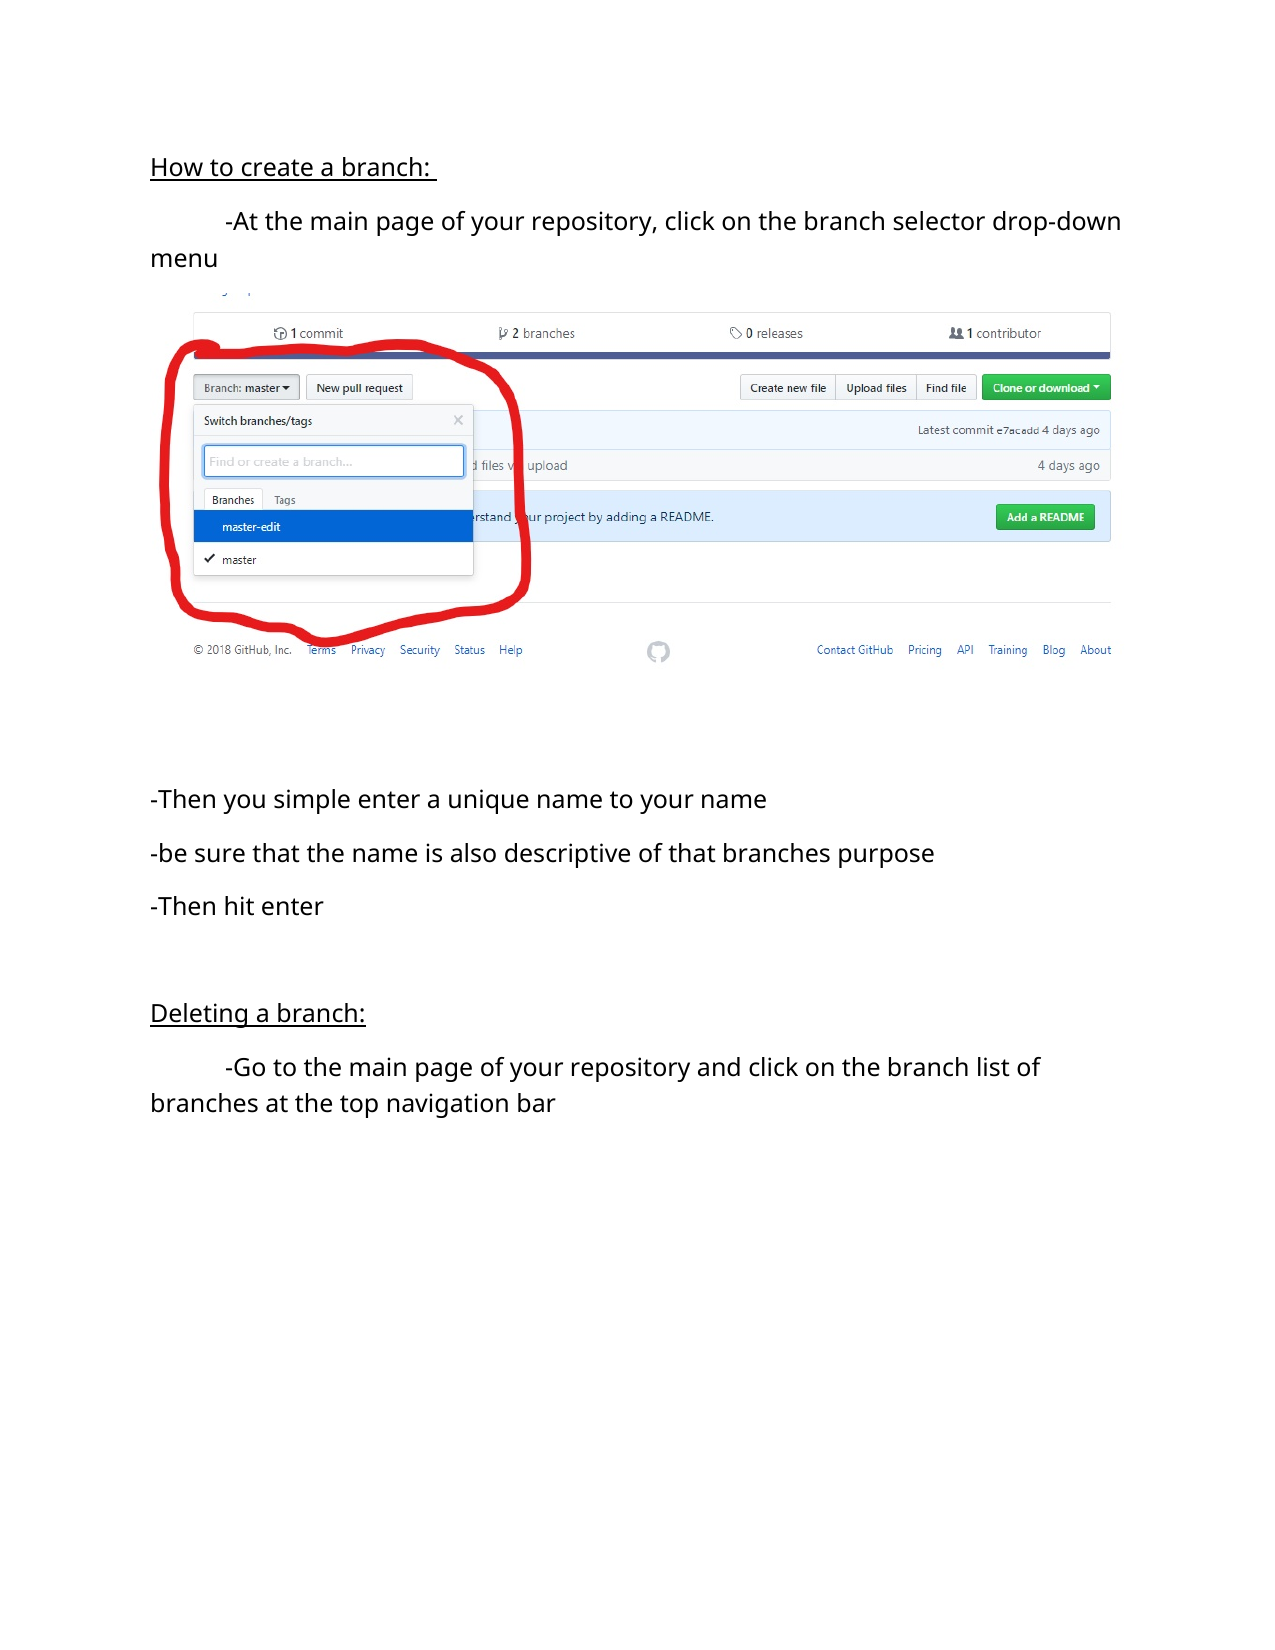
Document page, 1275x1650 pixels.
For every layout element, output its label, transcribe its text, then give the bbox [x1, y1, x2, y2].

text -Go to the main page of your repository and click on the branch list of branches at the top navigation bar [150, 1049, 1125, 1120]
text How to create a branch: [150, 150, 1125, 184]
text -Then hit enter [150, 889, 1125, 923]
picture [150, 293, 1125, 764]
text -be sure that the name is also descriptive of that branches purpose [150, 836, 1125, 869]
text -At the main page of your repository, click on the branch selector drop-down menu [150, 203, 1125, 274]
text Deleting a branch: [150, 996, 1125, 1030]
text -Then you simple enter a unique name to your name [150, 782, 1125, 816]
